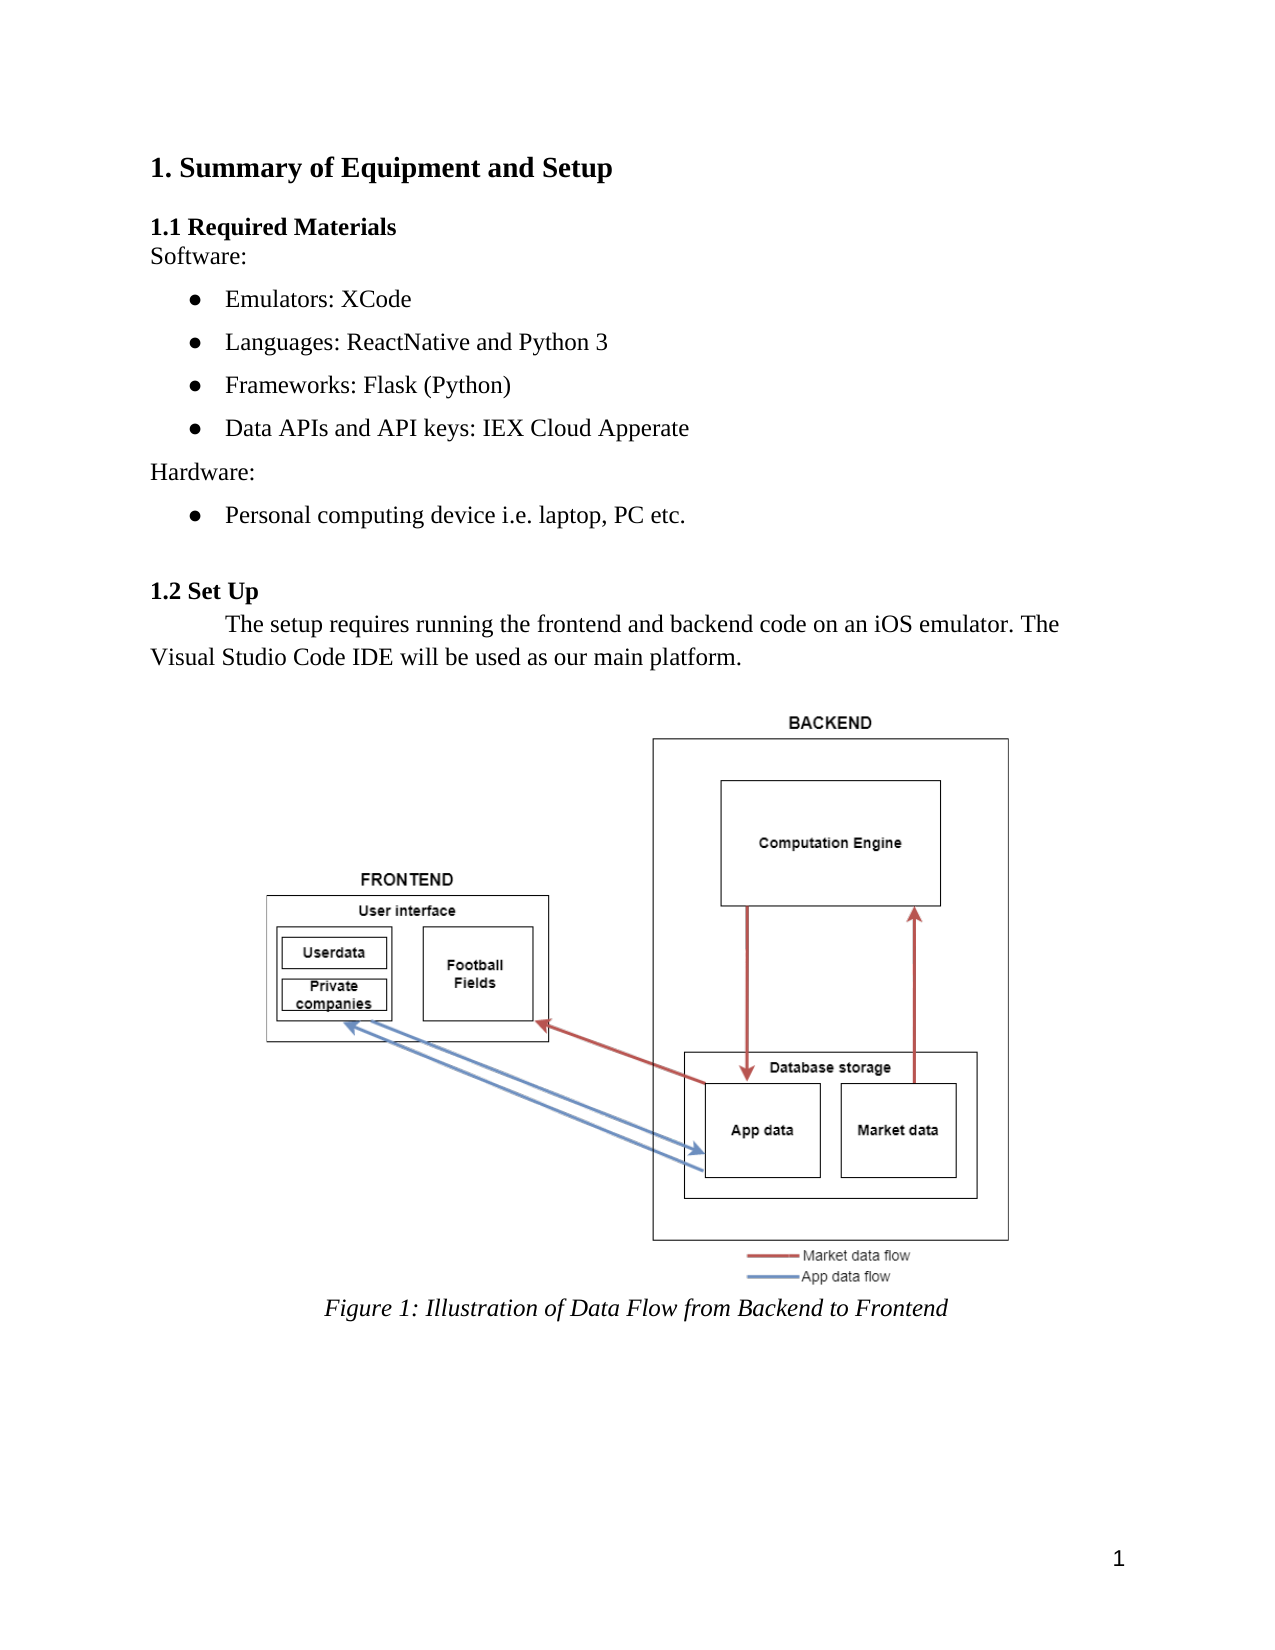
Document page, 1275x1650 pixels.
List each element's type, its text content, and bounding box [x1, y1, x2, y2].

list Personal computing device i.e. laptop, PC etc. [187, 500, 1125, 528]
text 1. Summary of Equipment and Setup [150, 150, 1125, 183]
list Emulators: XCode [187, 284, 1125, 313]
text Figure 1: Illustration of Data Flow from Backend to Frontend [150, 1293, 1125, 1322]
text 1.2 Set Up [150, 576, 1125, 605]
text 1.1 Required Materials [150, 212, 1125, 241]
list Data APIs and API keys: IEX Cloud Apperate [187, 413, 1125, 442]
text Software: [150, 241, 1125, 270]
text The setup requires running the frontend and backend code on an iOS emulator. The Visual Studio Code IDE will be used as our main platform. [150, 609, 1125, 671]
text Hardware: [150, 457, 1125, 485]
list Frameworks: Flask (Python) [187, 370, 1125, 399]
list Languages: ReactNative and Python 3 [187, 327, 1125, 356]
picture [266, 708, 1009, 1293]
